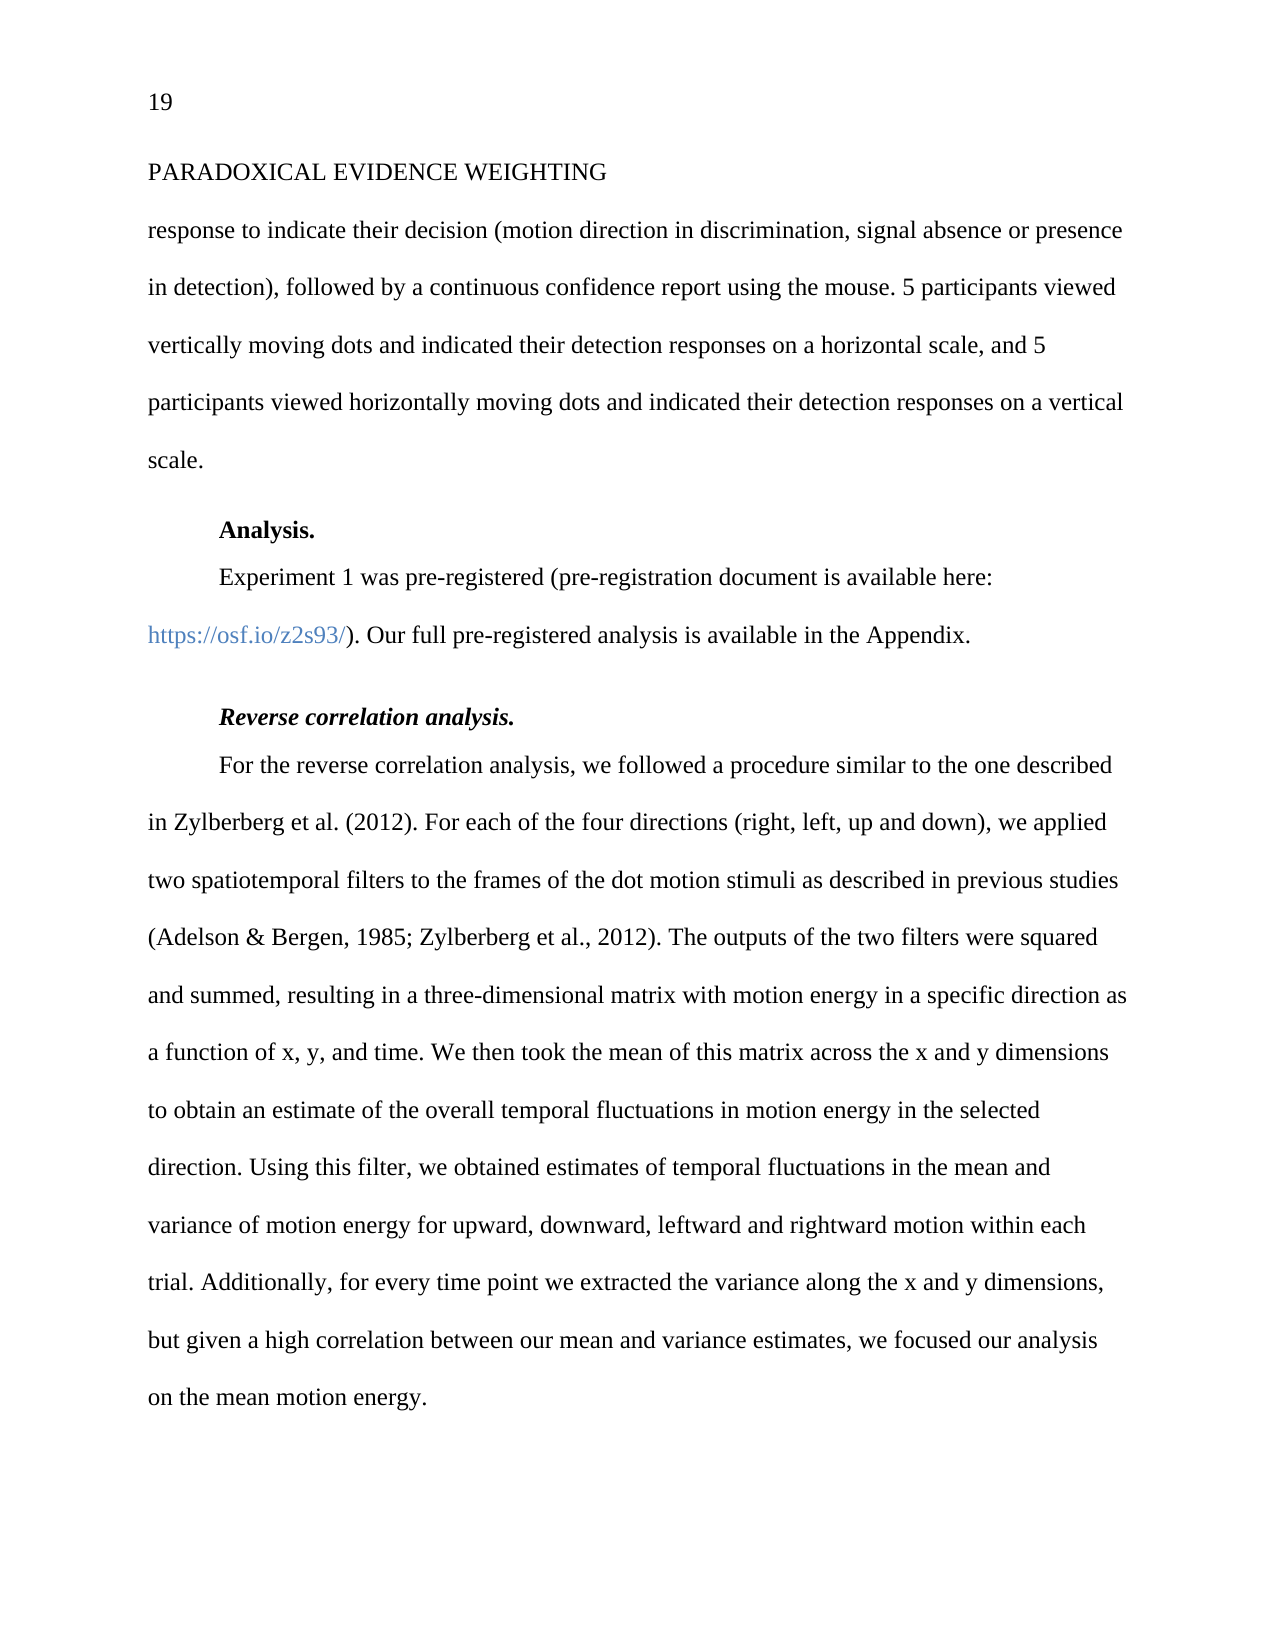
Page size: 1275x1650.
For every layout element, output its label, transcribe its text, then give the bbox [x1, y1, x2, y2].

text For the reverse correlation analysis, we followed a procedure similar to the one described in Zylberberg et al. (2012). For each of the four directions (right, left, up and down), we applied two spatiotemporal filters to the frames of the dot motion stimuli as described in previous studies (Adelson & Bergen, 1985; Zylberberg et al., 2012). The outputs of the two filters were squared and summed, resulting in a three-dimensional matrix with motion energy in a specific direction as a function of x, y, and time. We then took the mean of this matrix across the x and y dimensions to obtain an estimate of the overall temporal fluctuations in motion energy in the selected direction. Using this filter, we obtained estimates of temporal fluctuations in the mean and variance of motion energy for upward, downward, leftward and rightward motion within each trial. Additionally, for every time point we extracted the variance along the x and y dimensions, but given a high correlation between our mean and variance estimates, we focused our analysis on the mean motion energy. [148, 750, 1127, 1411]
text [148, 215, 1127, 474]
text Experiment 1 was pre-registered (pre-registration document is available here: https://osf.io/z2s93/). Our full pre-registered analysis is available in the Appendix. [148, 562, 1127, 649]
subtitle Reverse correlation analysis. [148, 702, 1127, 731]
subtitle Analysis. [148, 515, 1127, 544]
